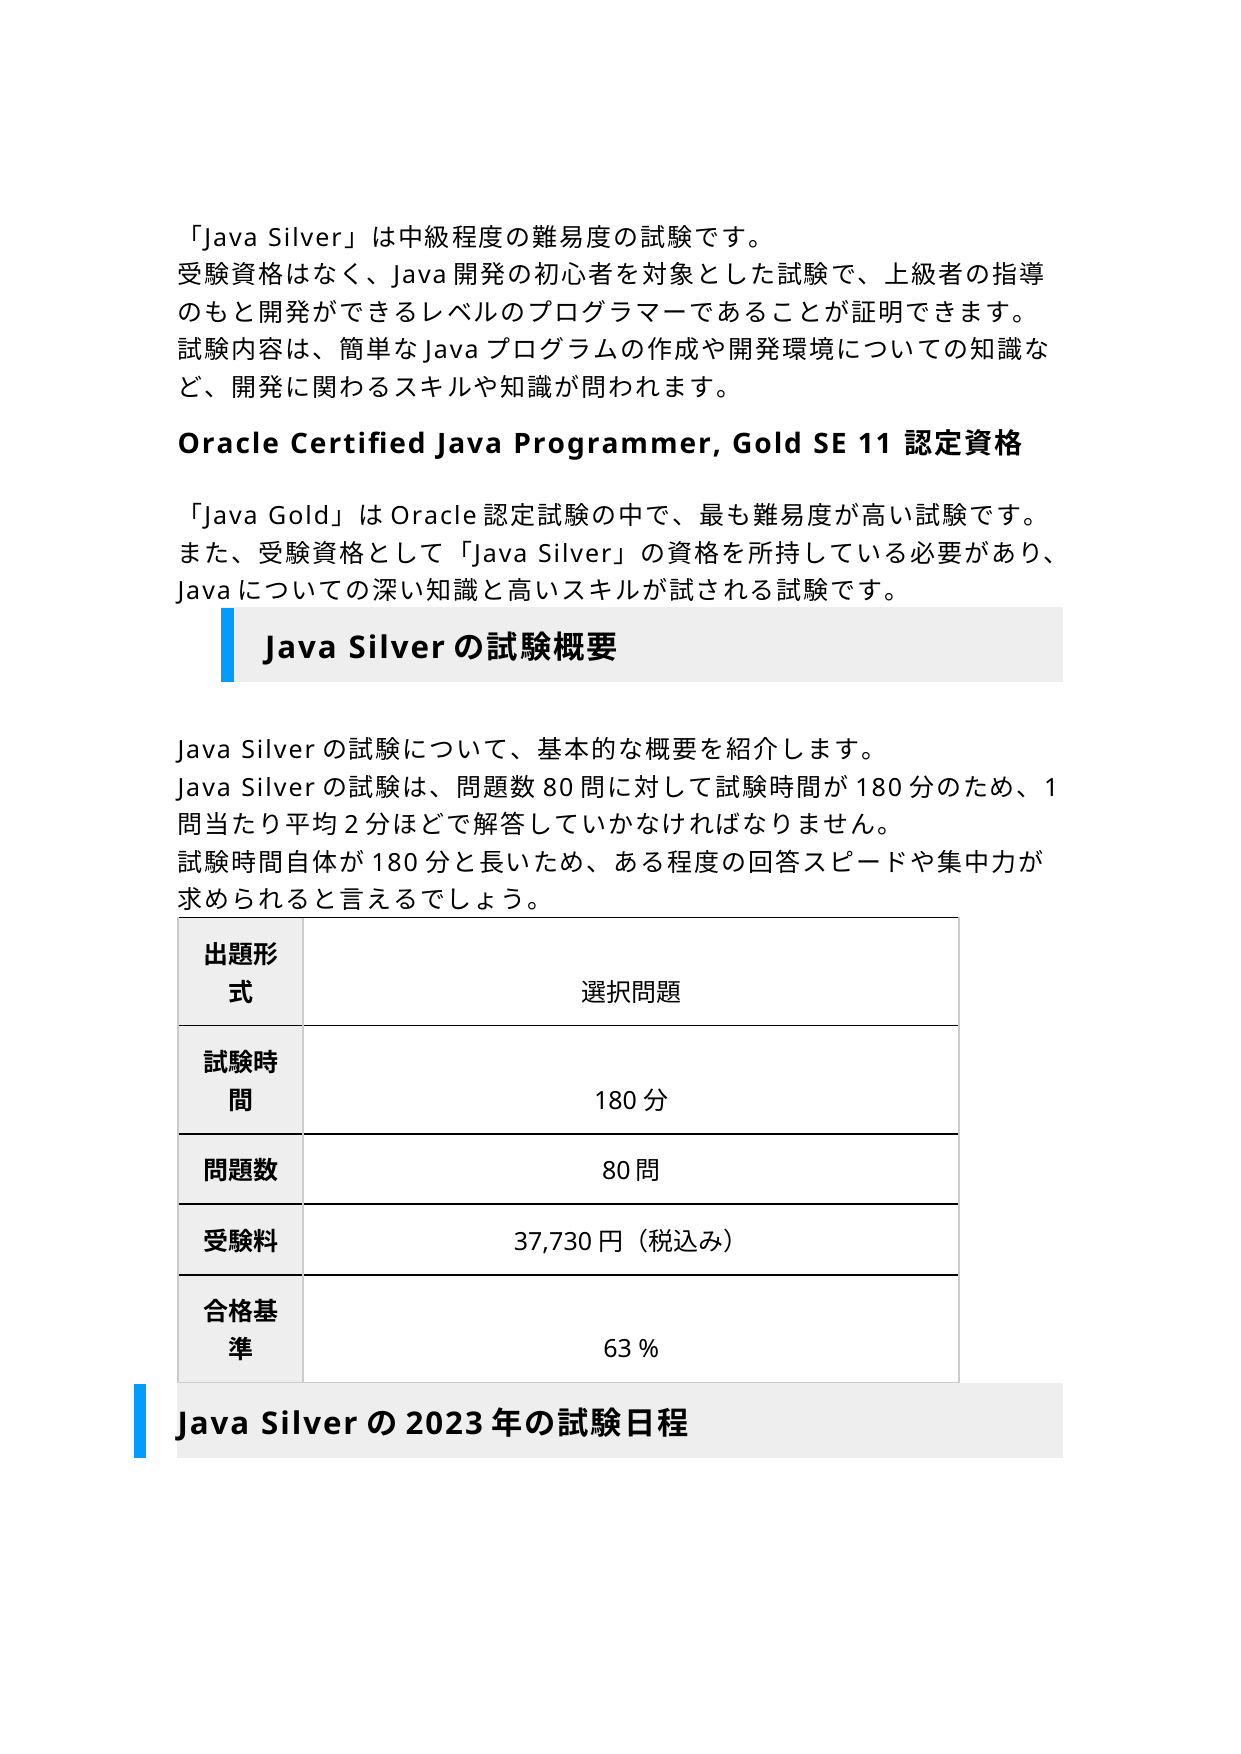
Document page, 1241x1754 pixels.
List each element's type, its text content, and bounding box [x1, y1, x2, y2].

table_cell 試験時間 [179, 1026, 302, 1133]
table_cell 受験料 [179, 1205, 302, 1274]
table_cell 80問 [304, 1135, 958, 1203]
text Java Silverの試験概要 [221, 607, 1063, 682]
table_cell 37,730 円（税込み） [304, 1205, 958, 1274]
text Java Silverの試験について、基本的な概要を紹介します。 Java Silverの試験は、問題数80問に対して試験時間が180分のため、1問当たり平均2分ほどで解答していかなければなりません。 試験時間自体が180分と長いため、ある程度の回答スピードや集中力が求められると言えるでしょう。 [177, 729, 1063, 917]
table_cell 合格基準 [179, 1276, 302, 1382]
table_cell 問題数 [179, 1135, 302, 1203]
text Oracle Certified Java Programmer, Gold SE 11 認定資格 [177, 404, 1063, 479]
table_header 選択問題 [304, 918, 958, 1025]
text 「Java Silver」は中級程度の難易度の試験です。 受験資格はなく、Java開発の初心者を対象とした試験で、上級者の指導のもと開発ができるレベルのプログラマーであることが証明できます。 試験内容は、簡単なJavaプログラムの作成や開発環境についての知識など、開発に関わるスキルや知識が問われます。 [177, 217, 1063, 404]
text Java Silverの2023年の試験日程 [177, 1383, 1063, 1458]
table_cell 180 分 [304, 1026, 958, 1133]
table_header 出題形式 [179, 918, 302, 1025]
text 「Java Gold」はOracle認定試験の中で、最も難易度が高い試験です。 また、受験資格として「Java Silver」の資格を所持している必要があり、Javaについての深い知識と高いスキルが試される試験です。 [177, 495, 1063, 607]
table_cell 63 % [304, 1276, 958, 1382]
